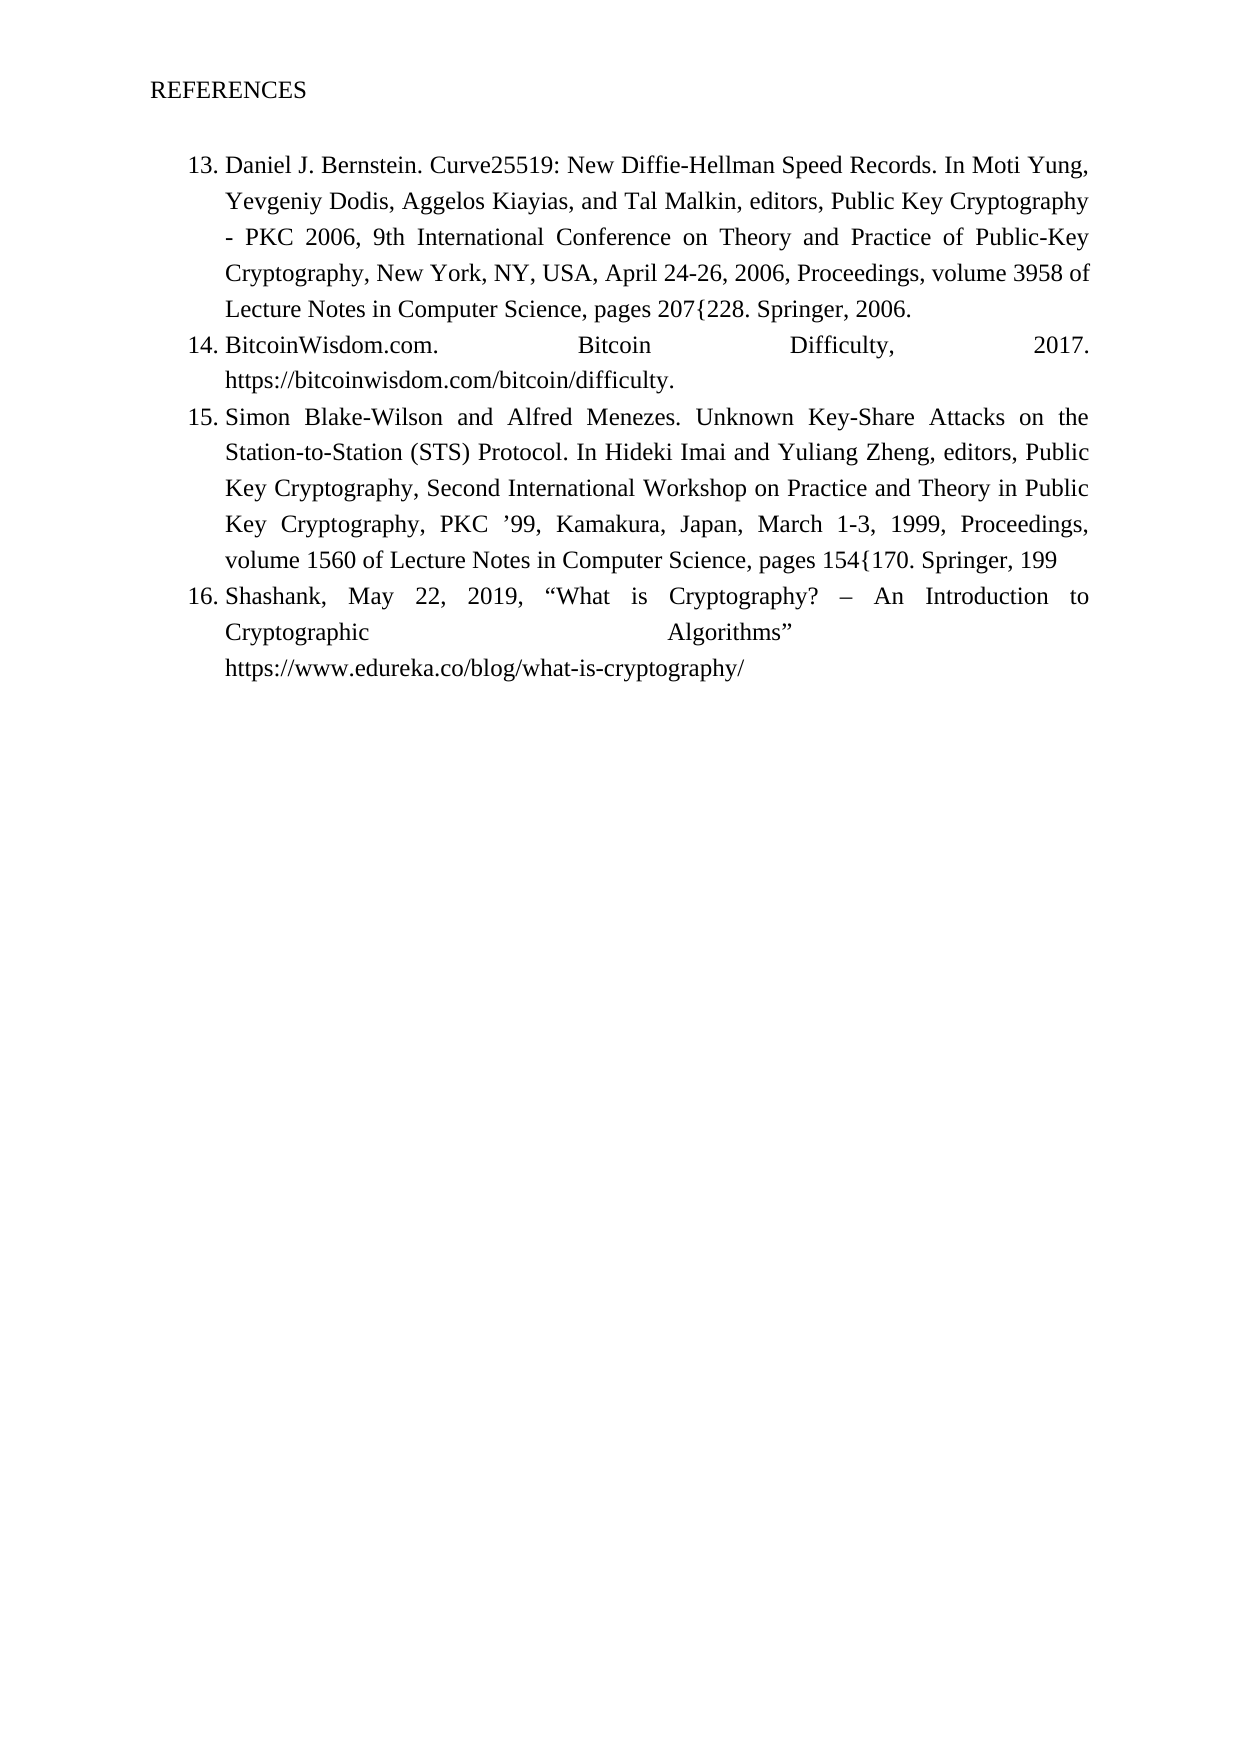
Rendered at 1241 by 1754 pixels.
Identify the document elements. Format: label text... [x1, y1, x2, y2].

list Simon Blake-Wilson and Alfred Menezes. Unknown Key-Share Attacks on the Station-to-Station (STS) Protocol. In Hideki Imai and Yuliang Zheng, editors, Public Key Cryptography, Second International Workshop on Practice and Theory in Public Key Cryptography, PKC ’99, Kamakura, Japan, March 1-3, 1999, Proceedings, volume 1560 of Lecture Notes in Computer Science, pages 154{170. Springer, 199 [187, 402, 1090, 574]
list Shashank, May 22, 2019, “What is Cryptography? – An Introduction to Cryptographic Algorithms” https://www.edureka.co/blog/what-is-cryptography/ [187, 581, 1090, 682]
list Daniel J. Bernstein. Curve25519: New Diffie-Hellman Speed Records. In Moti Yung, Yevgeniy Dodis, Aggelos Kiayias, and Tal Malkin, editors, Public Key Cryptography - PKC 2006, 9th International Conference on Theory and Practice of Public-Key Cryptography, New York, NY, USA, April 24-26, 2006, Proceedings, volume 3958 of Lecture Notes in Computer Science, pages 207{228. Springer, 2006. [187, 150, 1090, 322]
list BitcoinWisdom.com. Bitcoin Difficulty, 2017. https://bitcoinwisdom.com/bitcoin/difficulty. [187, 330, 1090, 394]
